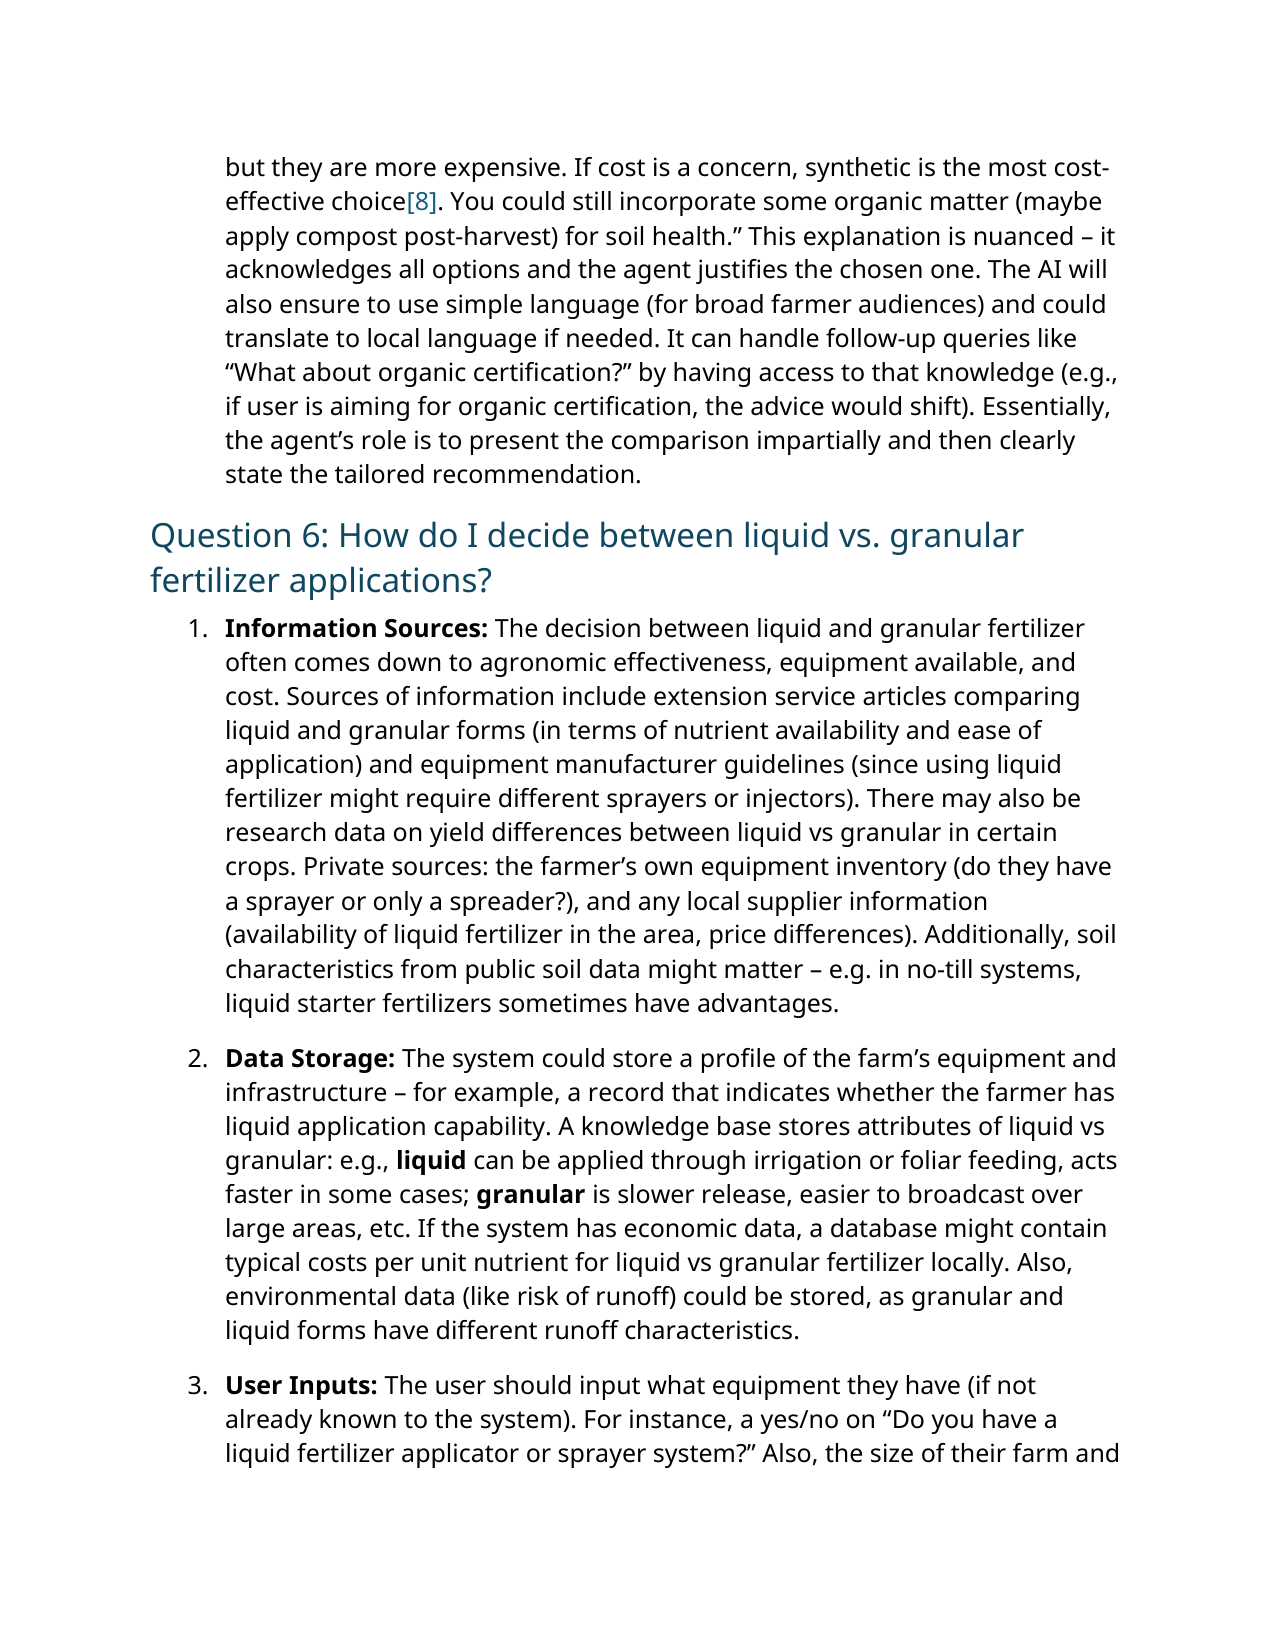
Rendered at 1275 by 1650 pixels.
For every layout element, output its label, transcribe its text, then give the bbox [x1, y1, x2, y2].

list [187, 150, 1125, 491]
subtitle Question 6: How do I decide between liquid vs. granular fertilizer applications? [150, 511, 1125, 602]
list Information Sources: The decision between liquid and granular fertilizer often comes down to agronomic effectiveness, equipment available, and cost. Sources of information include extension service articles comparing liquid and granular forms (in terms of nutrient availability and ease of application) and equipment manufacturer guidelines (since using liquid fertilizer might require different sprayers or injectors). There may also be research data on yield differences between liquid vs granular in certain crops. Private sources: the farmer’s own equipment inventory (do they have a sprayer or only a spreader?), and any local supplier information (availability of liquid fertilizer in the area, price differences). Additionally, soil characteristics from public soil data might matter – e.g. in no-till systems, liquid starter fertilizers sometimes have advantages. [187, 611, 1125, 1019]
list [187, 1368, 1125, 1470]
list Data Storage: The system could store a profile of the farm’s equipment and infrastructure – for example, a record that indicates whether the farmer has liquid application capability. A knowledge base stores attributes of liquid vs granular: e.g., liquid can be applied through irrigation or foliar feeding, acts faster in some cases; granular is slower release, easier to broadcast over large areas, etc. If the system has economic data, a database might contain typical costs per unit nutrient for liquid vs granular fertilizer locally. Also, environmental data (like risk of runoff) could be stored, as granular and liquid forms have different runoff characteristics. [187, 1040, 1125, 1347]
